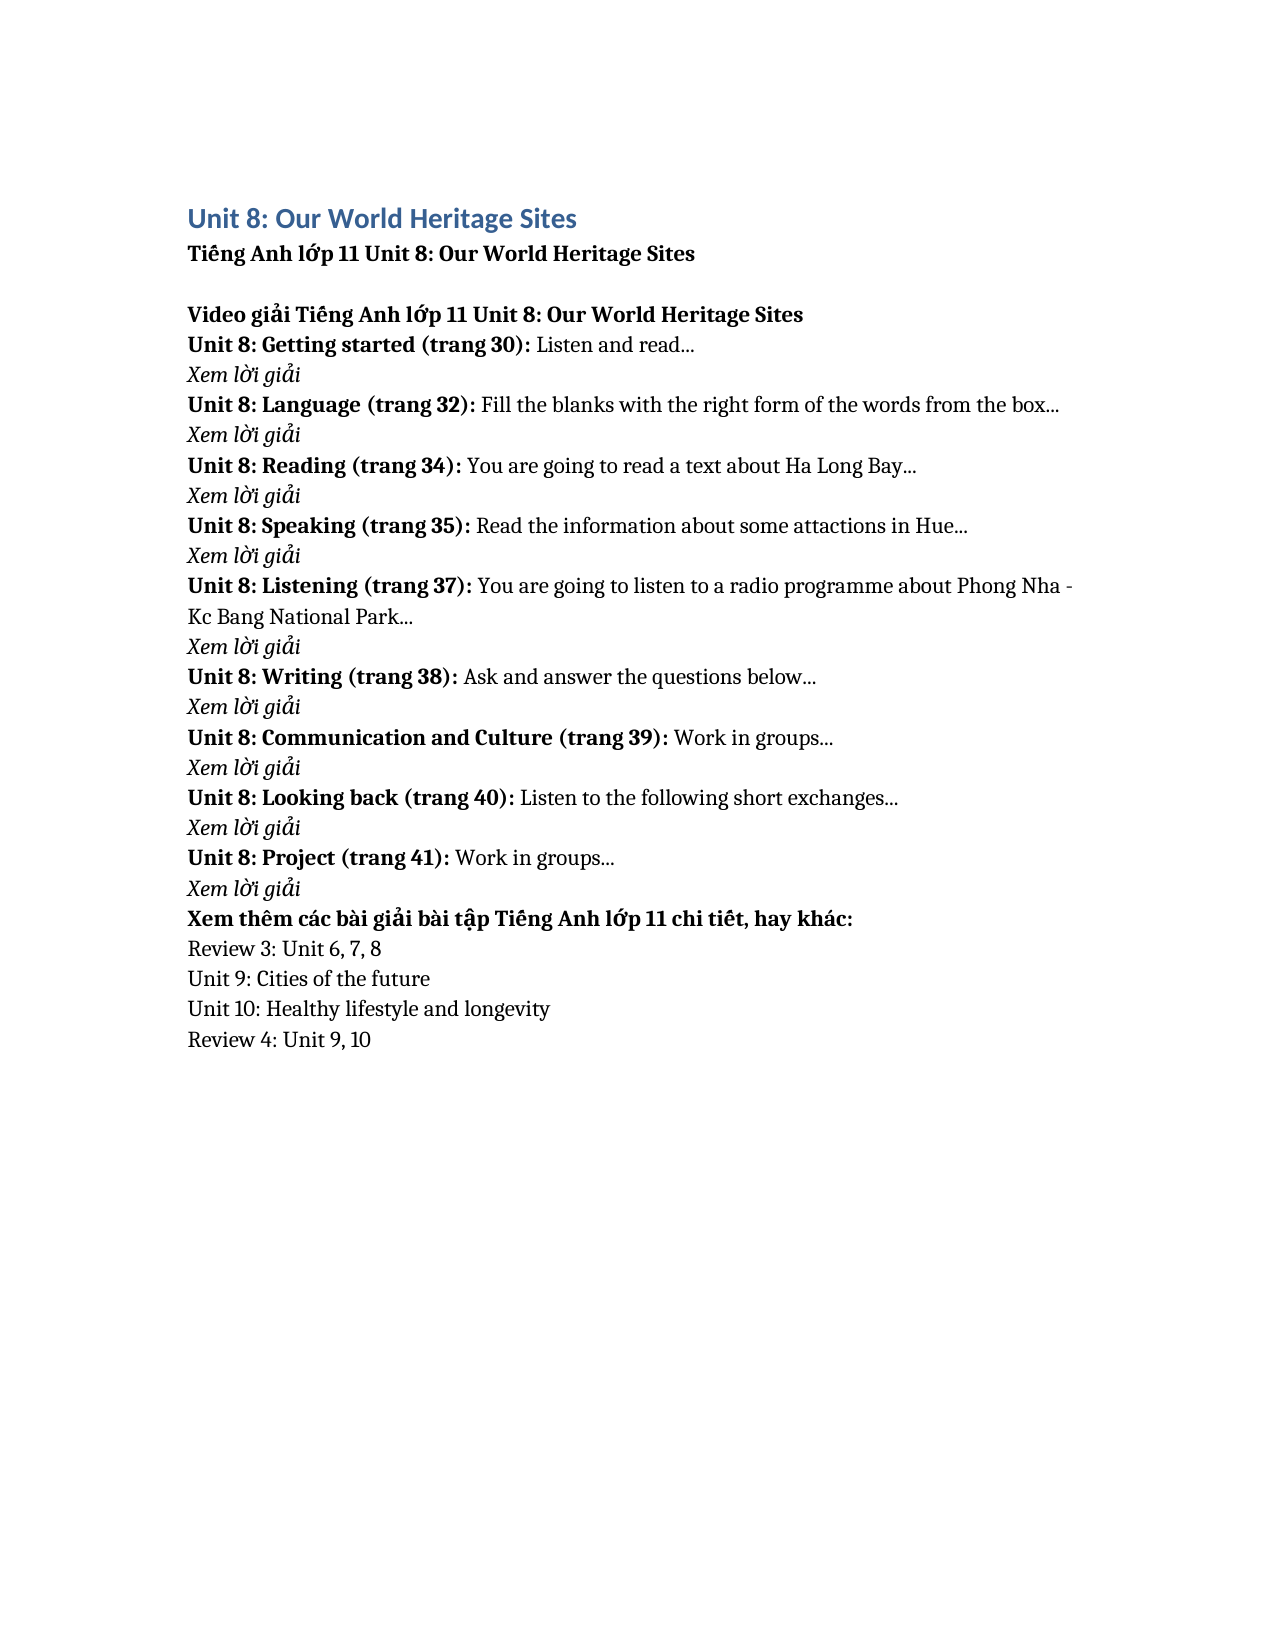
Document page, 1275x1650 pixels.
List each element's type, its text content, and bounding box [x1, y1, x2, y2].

text Tiếng Anh lớp 11 Unit 8: Our World Heritage Sites Video giải Tiếng Anh lớp 11 Unit 8: Our World Heritage Sites Unit 8: Getting started (trang 30): Listen and read... Xem lời giải Unit 8: Language (trang 32): Fill the blanks with the right form of the words from the box... Xem lời giải Unit 8: Reading (trang 34): You are going to read a text about Ha Long Bay... Xem lời giải Unit 8: Speaking (trang 35): Read the information about some attactions in Hue... Xem lời giải Unit 8: Listening (trang 37): You are going to listen to a radio programme about Phong Nha - Kc Bang National Park... Xem lời giải Unit 8: Writing (trang 38): Ask and answer the questions below... Xem lời giải Unit 8: Communication and Culture (trang 39): Work in groups... Xem lời giải Unit 8: Looking back (trang 40): Listen to the following short exchanges... Xem lời giải Unit 8: Project (trang 41): Work in groups... Xem lời giải Xem thêm các bài giải bài tập Tiếng Anh lớp 11 chi tiết, hay khác: Review 3: Unit 6, 7, 8 Unit 9: Cities of the future Unit 10: Healthy lifestyle and longevity Review 4: Unit 9, 10 [187, 241, 1087, 1083]
subtitle Unit 8: Our World Heritage Sites [187, 200, 1087, 236]
